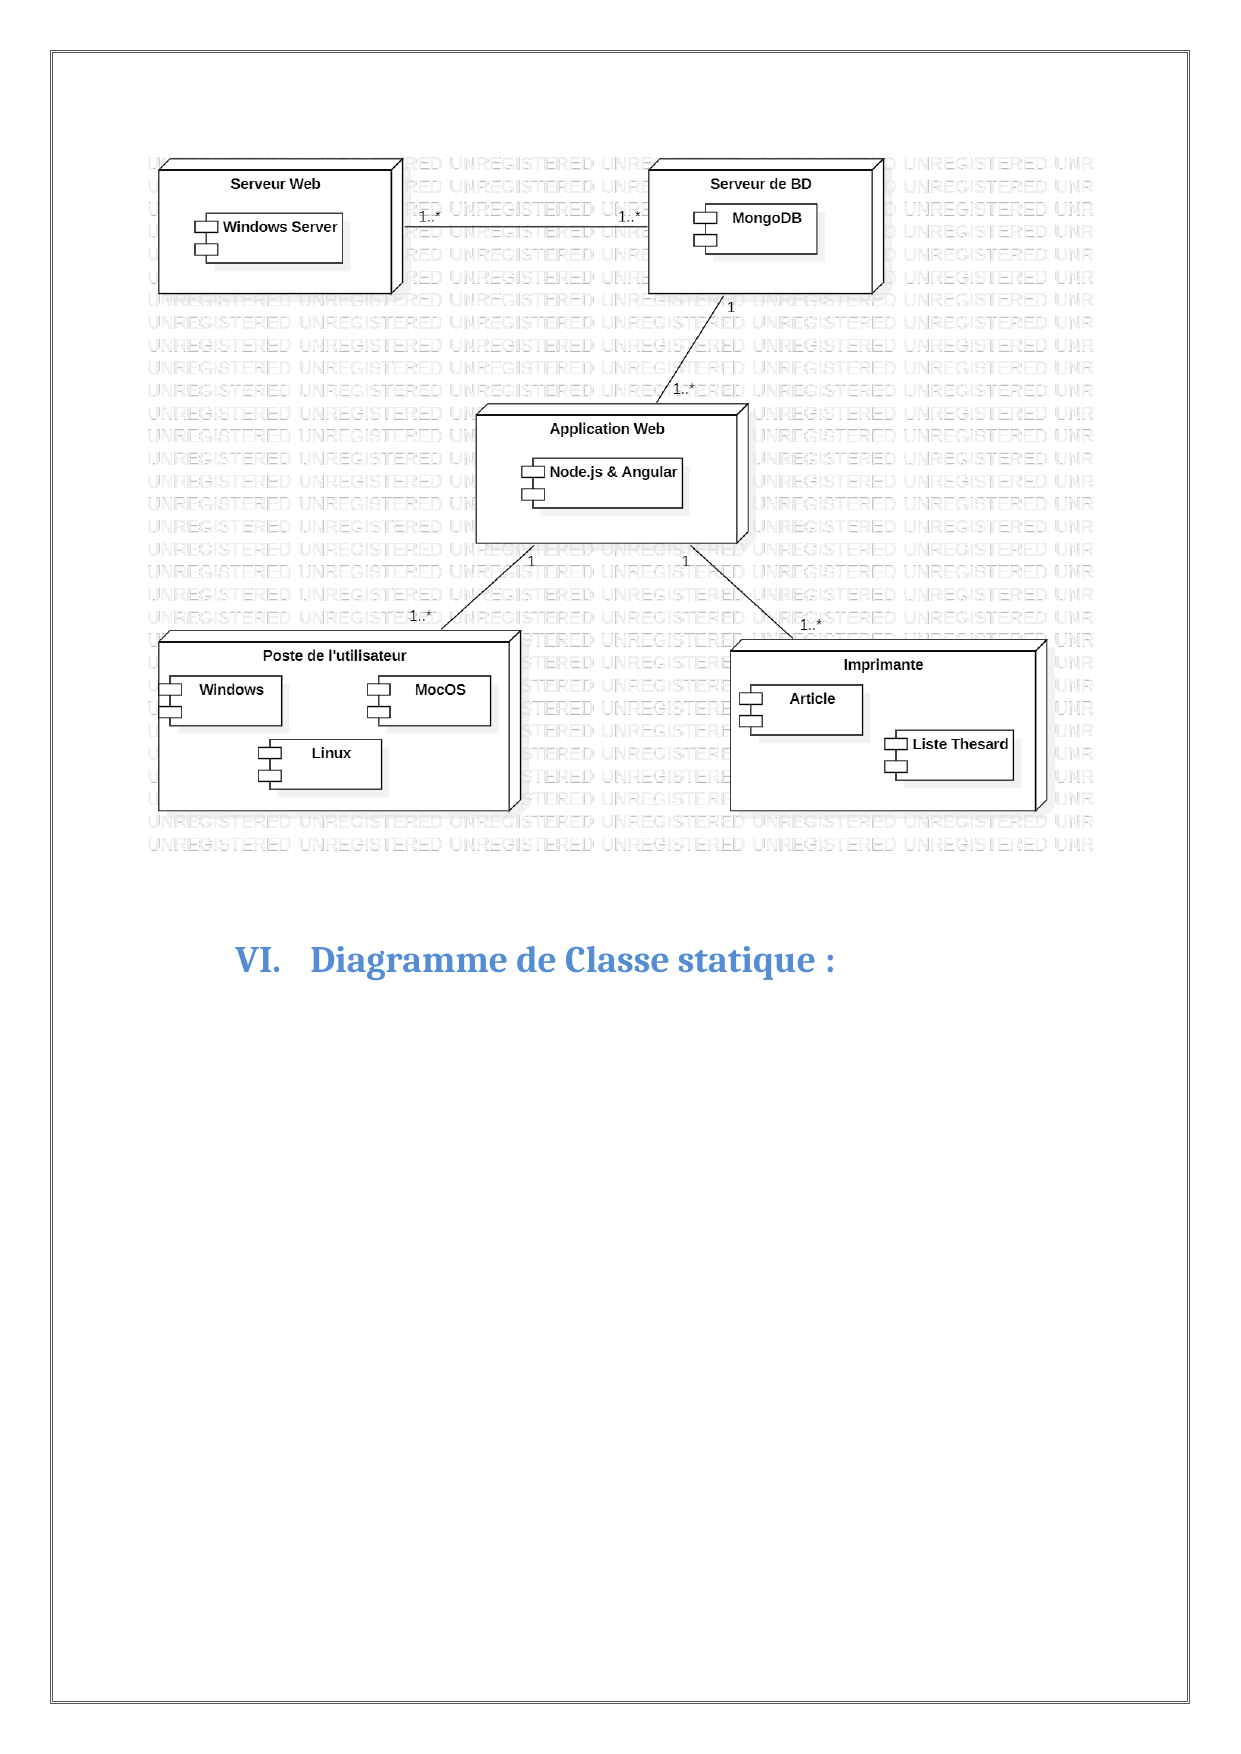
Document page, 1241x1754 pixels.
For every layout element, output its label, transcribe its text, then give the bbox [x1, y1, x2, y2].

list Diagramme de Classe statique : [235, 939, 1093, 982]
picture [147, 147, 1093, 857]
